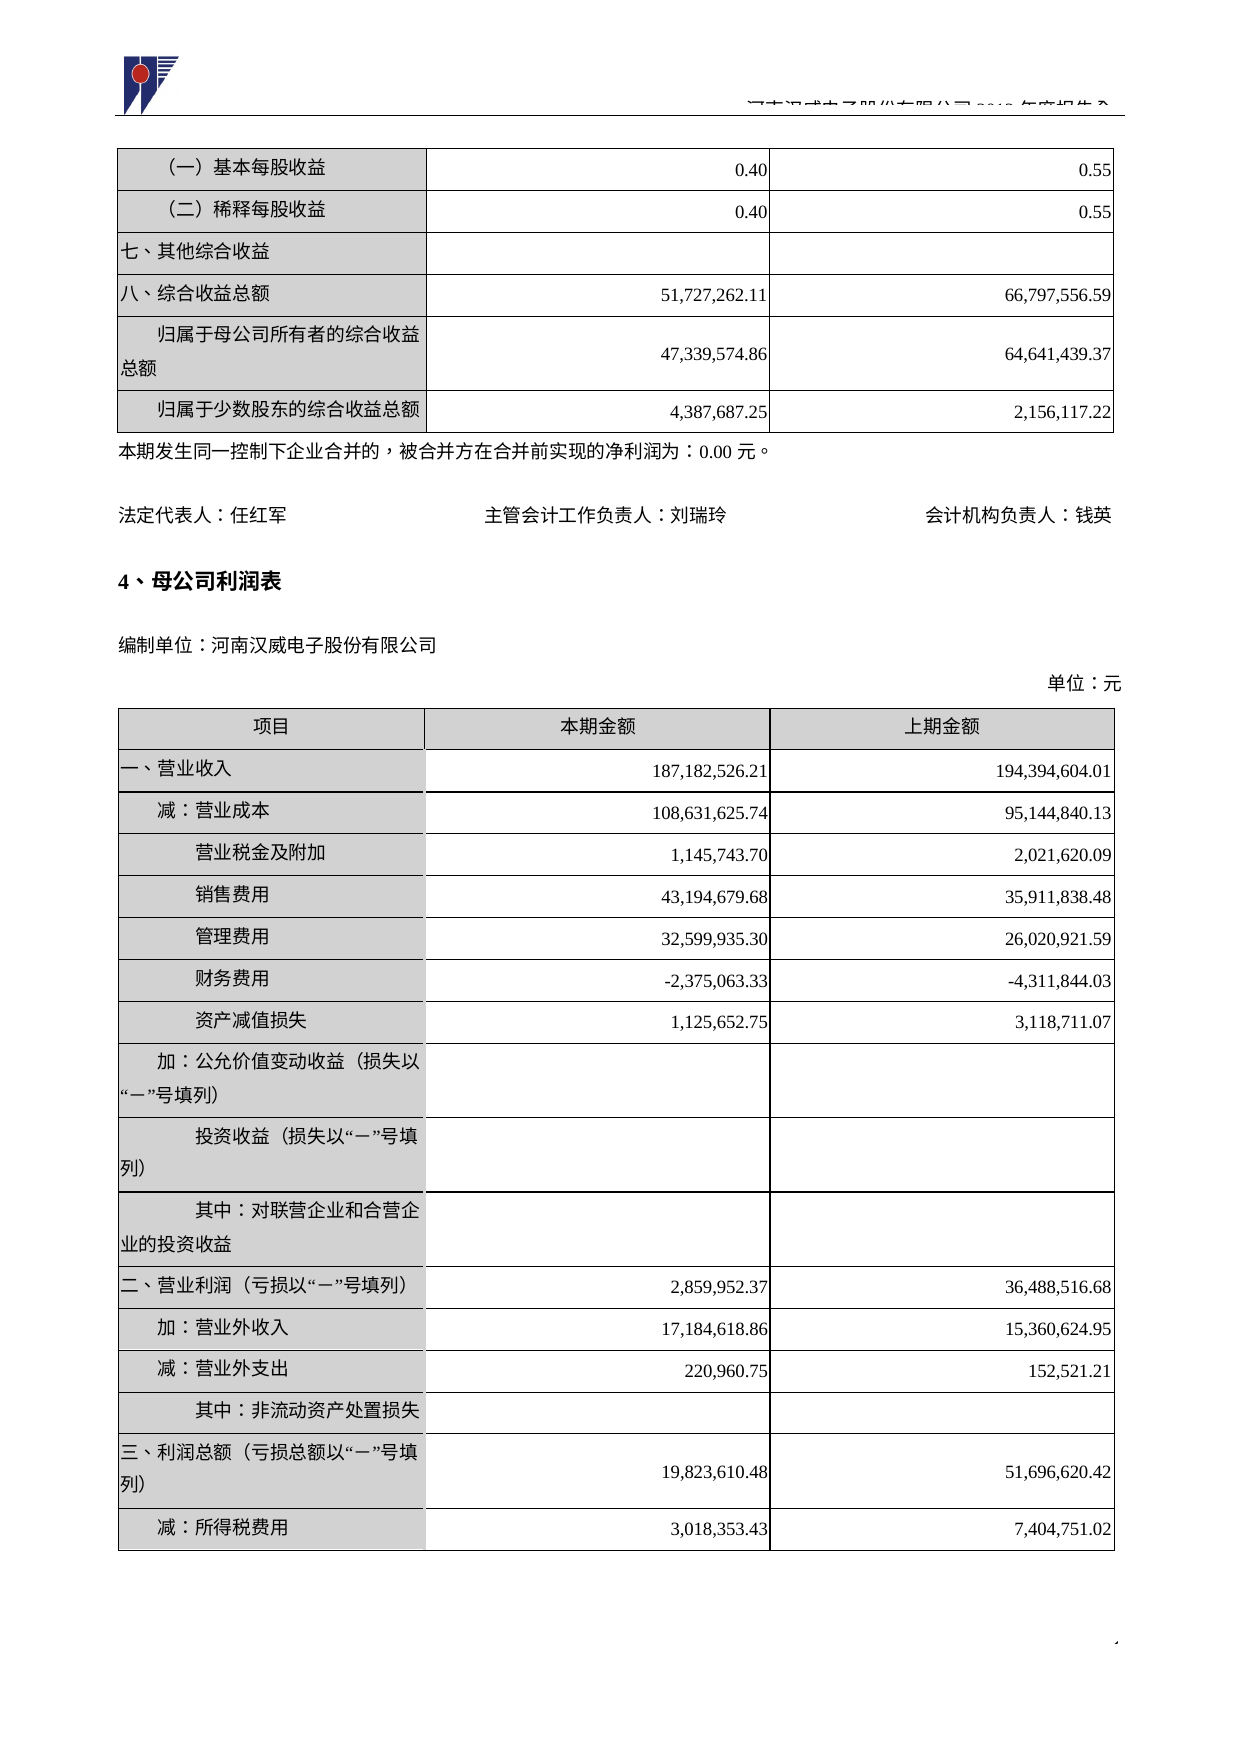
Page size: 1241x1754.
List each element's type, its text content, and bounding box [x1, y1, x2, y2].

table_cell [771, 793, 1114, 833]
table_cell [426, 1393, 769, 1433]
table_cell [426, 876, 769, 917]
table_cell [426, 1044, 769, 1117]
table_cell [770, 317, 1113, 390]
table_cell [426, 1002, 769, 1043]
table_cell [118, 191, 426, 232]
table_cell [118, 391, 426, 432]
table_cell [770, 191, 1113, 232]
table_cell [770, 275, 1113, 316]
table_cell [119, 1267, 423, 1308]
text 4、母公司利润表 [118, 566, 1138, 596]
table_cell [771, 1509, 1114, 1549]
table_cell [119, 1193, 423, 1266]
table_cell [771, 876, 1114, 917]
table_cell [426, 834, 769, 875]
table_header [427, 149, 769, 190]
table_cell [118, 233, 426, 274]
text 本期发生同一控制下企业合并的，被合并方在合并前实现的净利润为：0.00 元。 [118, 438, 1138, 463]
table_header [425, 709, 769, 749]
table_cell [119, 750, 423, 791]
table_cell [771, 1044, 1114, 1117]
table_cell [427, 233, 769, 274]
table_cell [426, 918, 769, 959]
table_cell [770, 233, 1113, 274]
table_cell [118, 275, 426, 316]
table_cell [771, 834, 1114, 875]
text 单位：元 [102, 670, 1122, 696]
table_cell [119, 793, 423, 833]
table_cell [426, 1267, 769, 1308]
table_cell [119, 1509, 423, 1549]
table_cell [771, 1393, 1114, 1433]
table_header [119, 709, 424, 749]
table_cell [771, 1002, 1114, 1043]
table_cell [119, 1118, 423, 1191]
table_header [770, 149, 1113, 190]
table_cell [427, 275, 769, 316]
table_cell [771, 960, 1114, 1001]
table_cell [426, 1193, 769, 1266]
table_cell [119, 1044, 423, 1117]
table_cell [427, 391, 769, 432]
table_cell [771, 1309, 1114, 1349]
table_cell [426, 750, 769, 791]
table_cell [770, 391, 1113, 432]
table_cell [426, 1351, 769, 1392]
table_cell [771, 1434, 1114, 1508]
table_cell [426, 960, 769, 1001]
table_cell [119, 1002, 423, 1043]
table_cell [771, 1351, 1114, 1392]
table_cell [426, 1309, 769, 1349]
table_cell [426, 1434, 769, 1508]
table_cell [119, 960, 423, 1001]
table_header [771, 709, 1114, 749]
text 编制单位：河南汉威电子股份有限公司 [118, 633, 1138, 658]
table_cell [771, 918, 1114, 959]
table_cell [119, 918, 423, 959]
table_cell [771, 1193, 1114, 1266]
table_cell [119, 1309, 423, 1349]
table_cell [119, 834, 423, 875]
text 法定代表人：任红军 主管会计工作负责人：刘瑞玲 会计机构负责人：钱英 [118, 502, 1138, 528]
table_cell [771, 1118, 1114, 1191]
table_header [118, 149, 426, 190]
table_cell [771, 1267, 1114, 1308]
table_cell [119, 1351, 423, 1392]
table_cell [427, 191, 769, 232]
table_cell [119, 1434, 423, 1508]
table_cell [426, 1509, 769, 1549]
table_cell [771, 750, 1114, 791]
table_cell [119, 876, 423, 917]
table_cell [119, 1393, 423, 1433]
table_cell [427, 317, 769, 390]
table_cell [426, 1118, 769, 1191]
picture [124, 50, 179, 115]
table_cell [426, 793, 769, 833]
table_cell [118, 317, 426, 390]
